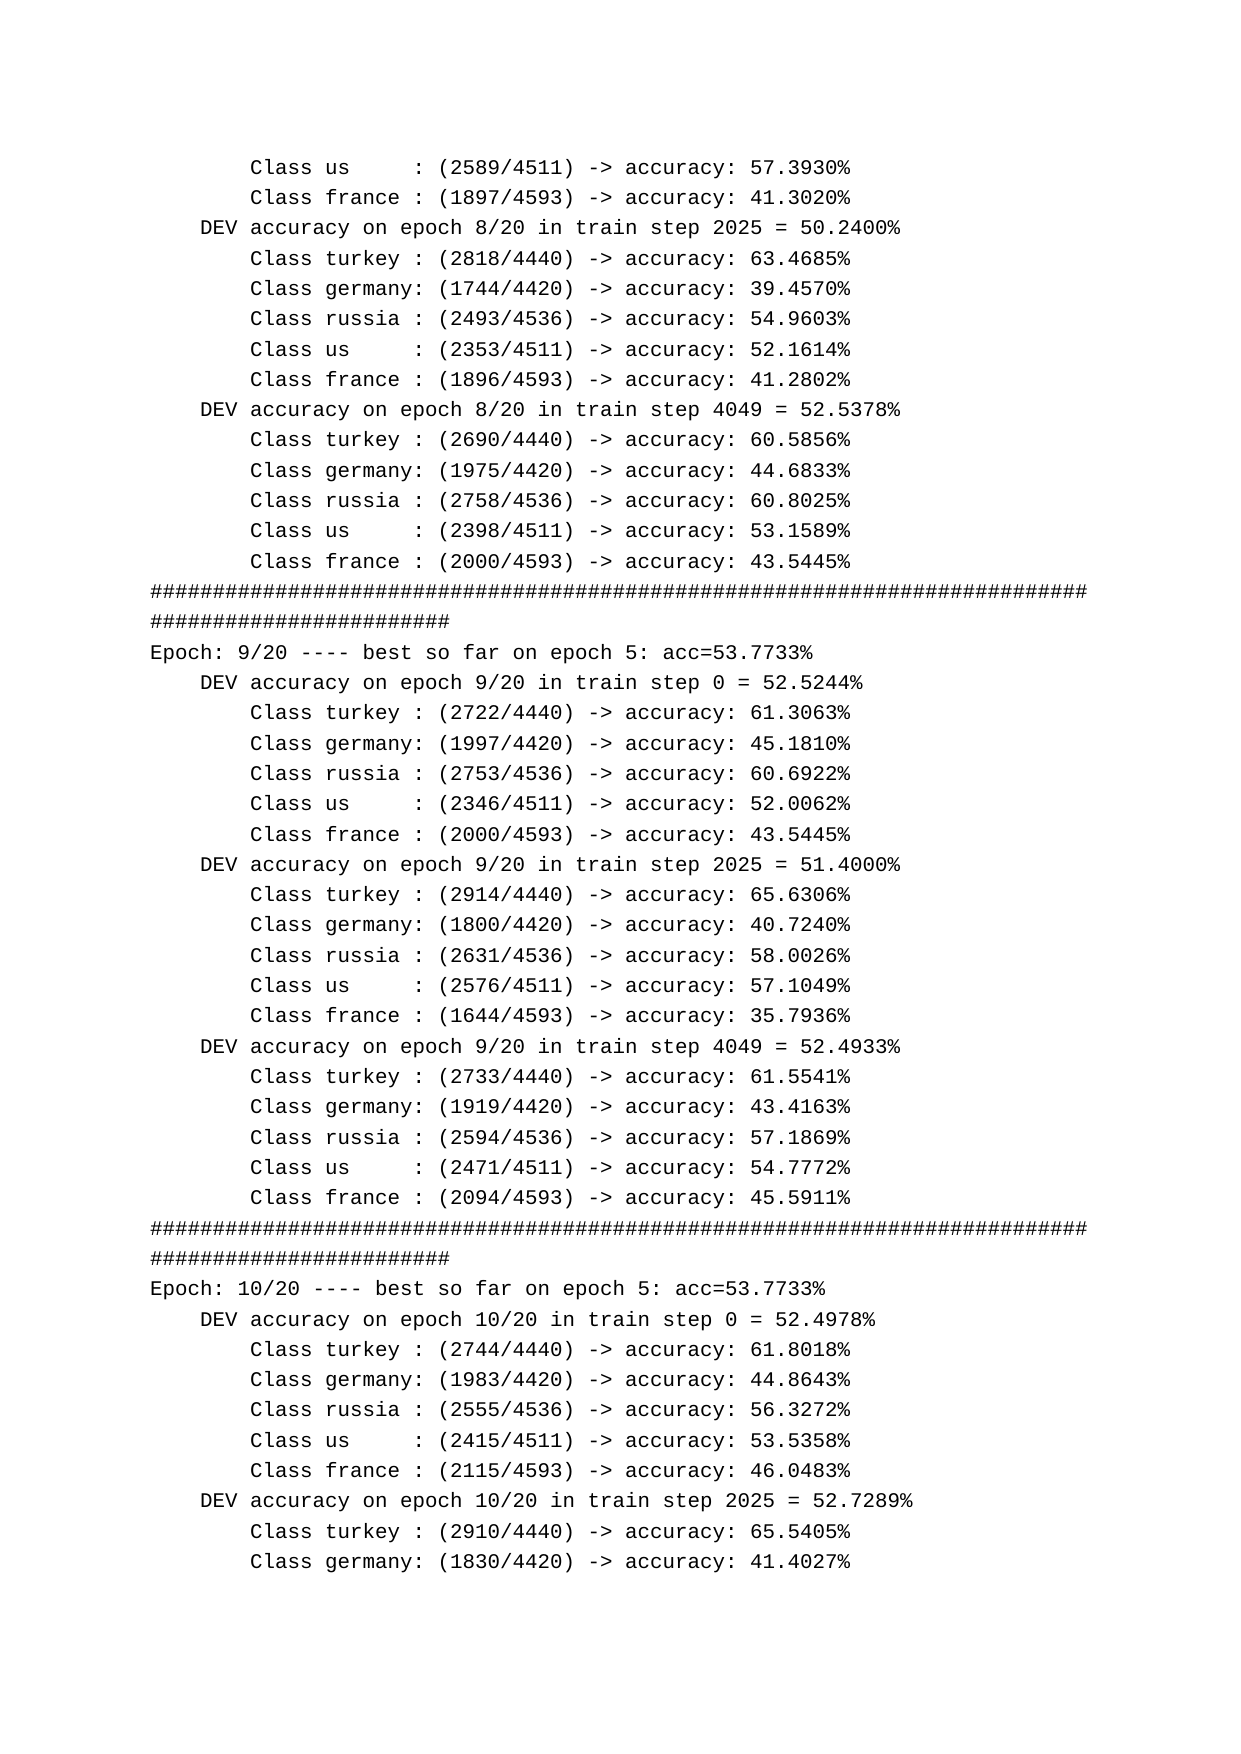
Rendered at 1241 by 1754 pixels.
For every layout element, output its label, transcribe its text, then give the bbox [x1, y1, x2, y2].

text Class germany: (1983/4420) -> accuracy: 44.8643% [150, 1362, 1090, 1393]
text Class russia : (2753/4536) -> accuracy: 60.6922% [150, 756, 1090, 787]
text Class turkey : (2818/4440) -> accuracy: 63.4685% [150, 241, 1090, 271]
text Class france : (2000/4593) -> accuracy: 43.5445% [150, 817, 1090, 847]
text Class germany: (1975/4420) -> accuracy: 44.6833% [150, 453, 1090, 483]
text Class turkey : (2690/4440) -> accuracy: 60.5856% [150, 423, 1090, 453]
text Class us : (2576/4511) -> accuracy: 57.1049% [150, 968, 1090, 999]
text Class france : (1896/4593) -> accuracy: 41.2802% [150, 362, 1090, 392]
text DEV accuracy on epoch 10/20 in train step 0 = 52.4978% [150, 1302, 1090, 1332]
text Epoch: 10/20 ---- best so far on epoch 5: acc=53.7733% [150, 1272, 1090, 1302]
text Epoch: 9/20 ---- best so far on epoch 5: acc=53.7733% [150, 635, 1090, 665]
text DEV accuracy on epoch 9/20 in train step 0 = 52.5244% [150, 665, 1090, 696]
text DEV accuracy on epoch 10/20 in train step 2025 = 52.7289% [150, 1484, 1090, 1514]
text Class germany: (1744/4420) -> accuracy: 39.4570% [150, 271, 1090, 302]
text Class turkey : (2722/4440) -> accuracy: 61.3063% [150, 696, 1090, 726]
text Class us : (2471/4511) -> accuracy: 54.7772% [150, 1150, 1090, 1181]
text Class us : (2346/4511) -> accuracy: 52.0062% [150, 787, 1090, 817]
text DEV accuracy on epoch 8/20 in train step 2025 = 50.2400% [150, 211, 1090, 241]
text ################################################################################################### [150, 1211, 1090, 1272]
text Class russia : (2594/4536) -> accuracy: 57.1869% [150, 1120, 1090, 1150]
text Class us : (2398/4511) -> accuracy: 53.1589% [150, 514, 1090, 544]
text Class germany: (1997/4420) -> accuracy: 45.1810% [150, 726, 1090, 756]
text Class turkey : (2910/4440) -> accuracy: 65.5405% [150, 1514, 1090, 1544]
text Class france : (1897/4593) -> accuracy: 41.3020% [150, 180, 1090, 211]
text ################################################################################################### [150, 574, 1090, 635]
text Class russia : (2493/4536) -> accuracy: 54.9603% [150, 302, 1090, 332]
text Class russia : (2555/4536) -> accuracy: 56.3272% [150, 1393, 1090, 1423]
text DEV accuracy on epoch 8/20 in train step 4049 = 52.5378% [150, 392, 1090, 423]
text Class turkey : (2744/4440) -> accuracy: 61.8018% [150, 1332, 1090, 1362]
text Class russia : (2631/4536) -> accuracy: 58.0026% [150, 938, 1090, 968]
text Class us : (2415/4511) -> accuracy: 53.5358% [150, 1423, 1090, 1453]
text Class russia : (2758/4536) -> accuracy: 60.8025% [150, 483, 1090, 514]
text Class france : (2115/4593) -> accuracy: 46.0483% [150, 1453, 1090, 1484]
text Class france : (2094/4593) -> accuracy: 45.5911% [150, 1181, 1090, 1211]
text Class germany: (1830/4420) -> accuracy: 41.4027% [150, 1544, 1090, 1575]
text Class france : (2000/4593) -> accuracy: 43.5445% [150, 544, 1090, 574]
text Class germany: (1919/4420) -> accuracy: 43.4163% [150, 1090, 1090, 1120]
text Class turkey : (2733/4440) -> accuracy: 61.5541% [150, 1059, 1090, 1090]
text Class turkey : (2914/4440) -> accuracy: 65.6306% [150, 877, 1090, 908]
text Class us : (2589/4511) -> accuracy: 57.3930% [150, 150, 1090, 180]
text Class germany: (1800/4420) -> accuracy: 40.7240% [150, 908, 1090, 938]
text DEV accuracy on epoch 9/20 in train step 2025 = 51.4000% [150, 847, 1090, 877]
text Class us : (2353/4511) -> accuracy: 52.1614% [150, 332, 1090, 362]
text Class france : (1644/4593) -> accuracy: 35.7936% [150, 999, 1090, 1029]
text DEV accuracy on epoch 9/20 in train step 4049 = 52.4933% [150, 1029, 1090, 1059]
